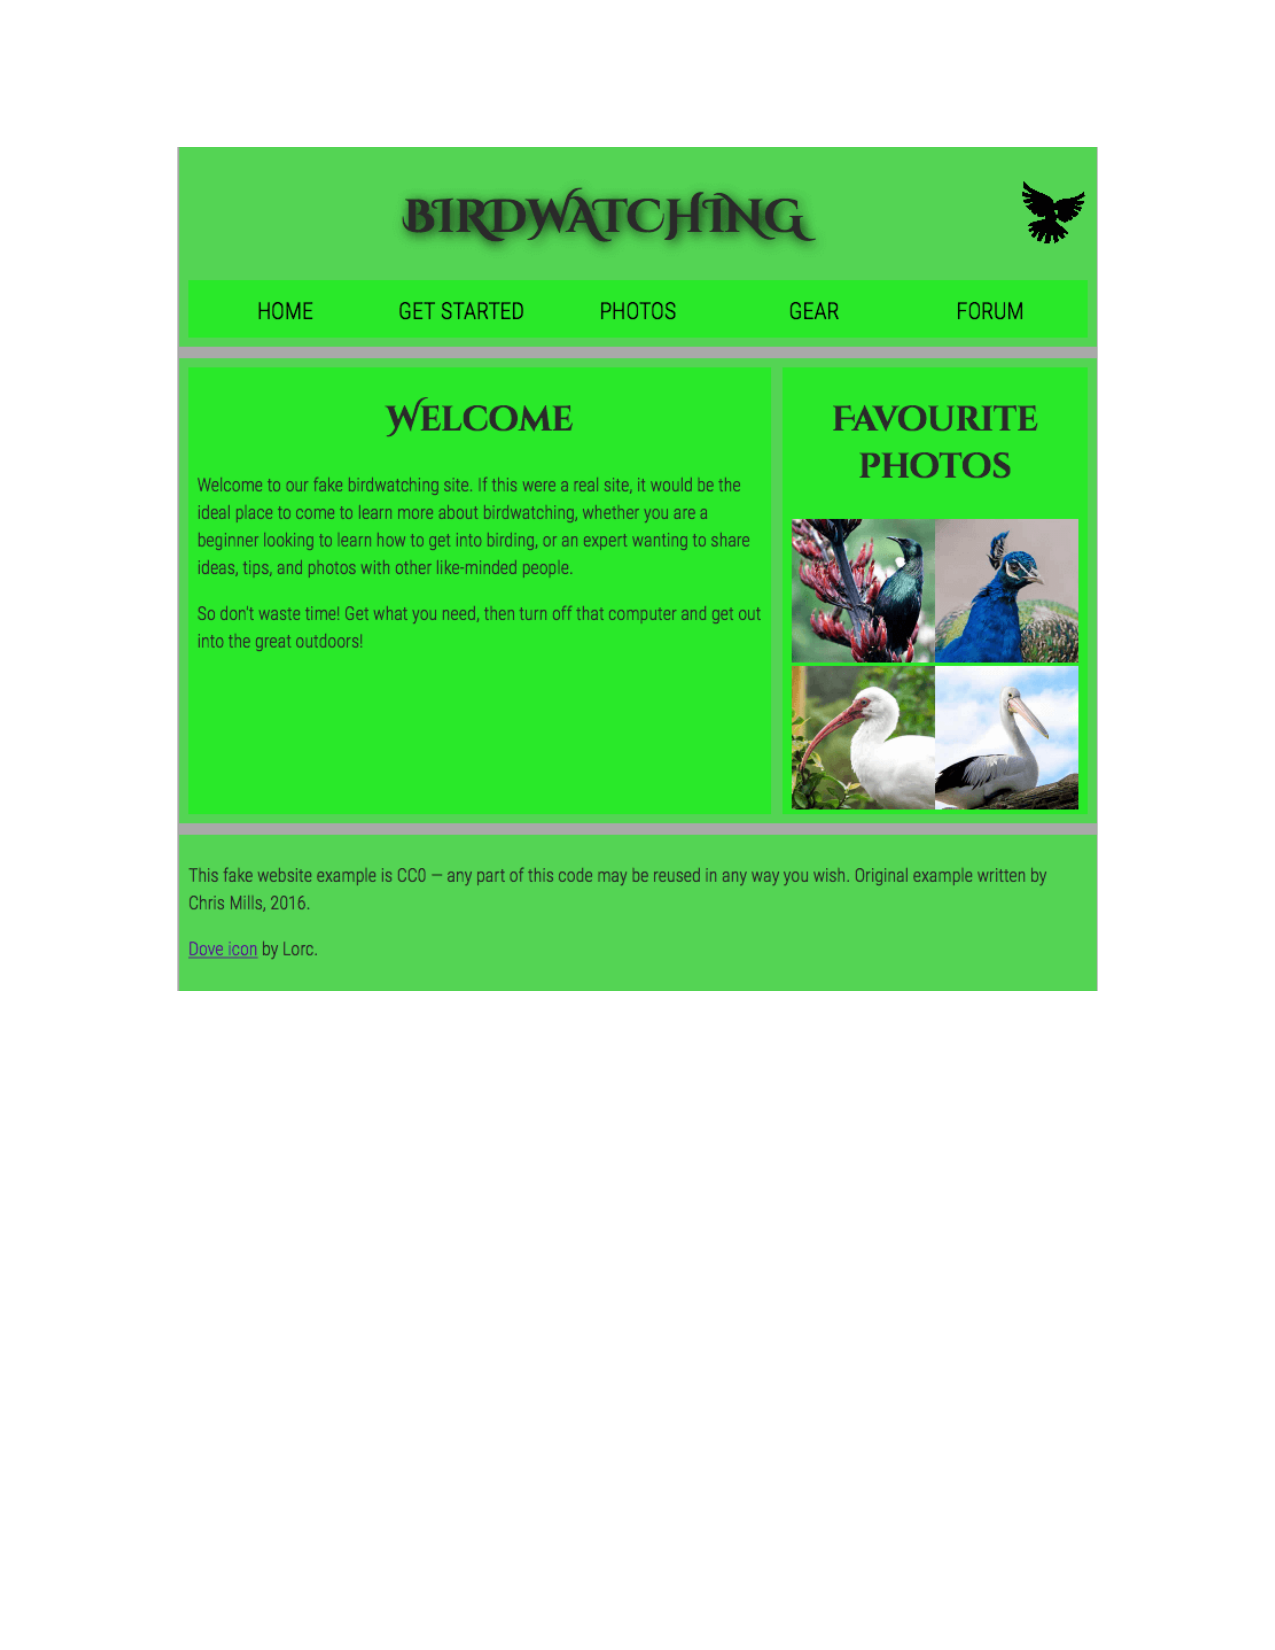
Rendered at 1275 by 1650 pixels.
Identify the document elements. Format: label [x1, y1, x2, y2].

picture [177, 147, 1098, 991]
